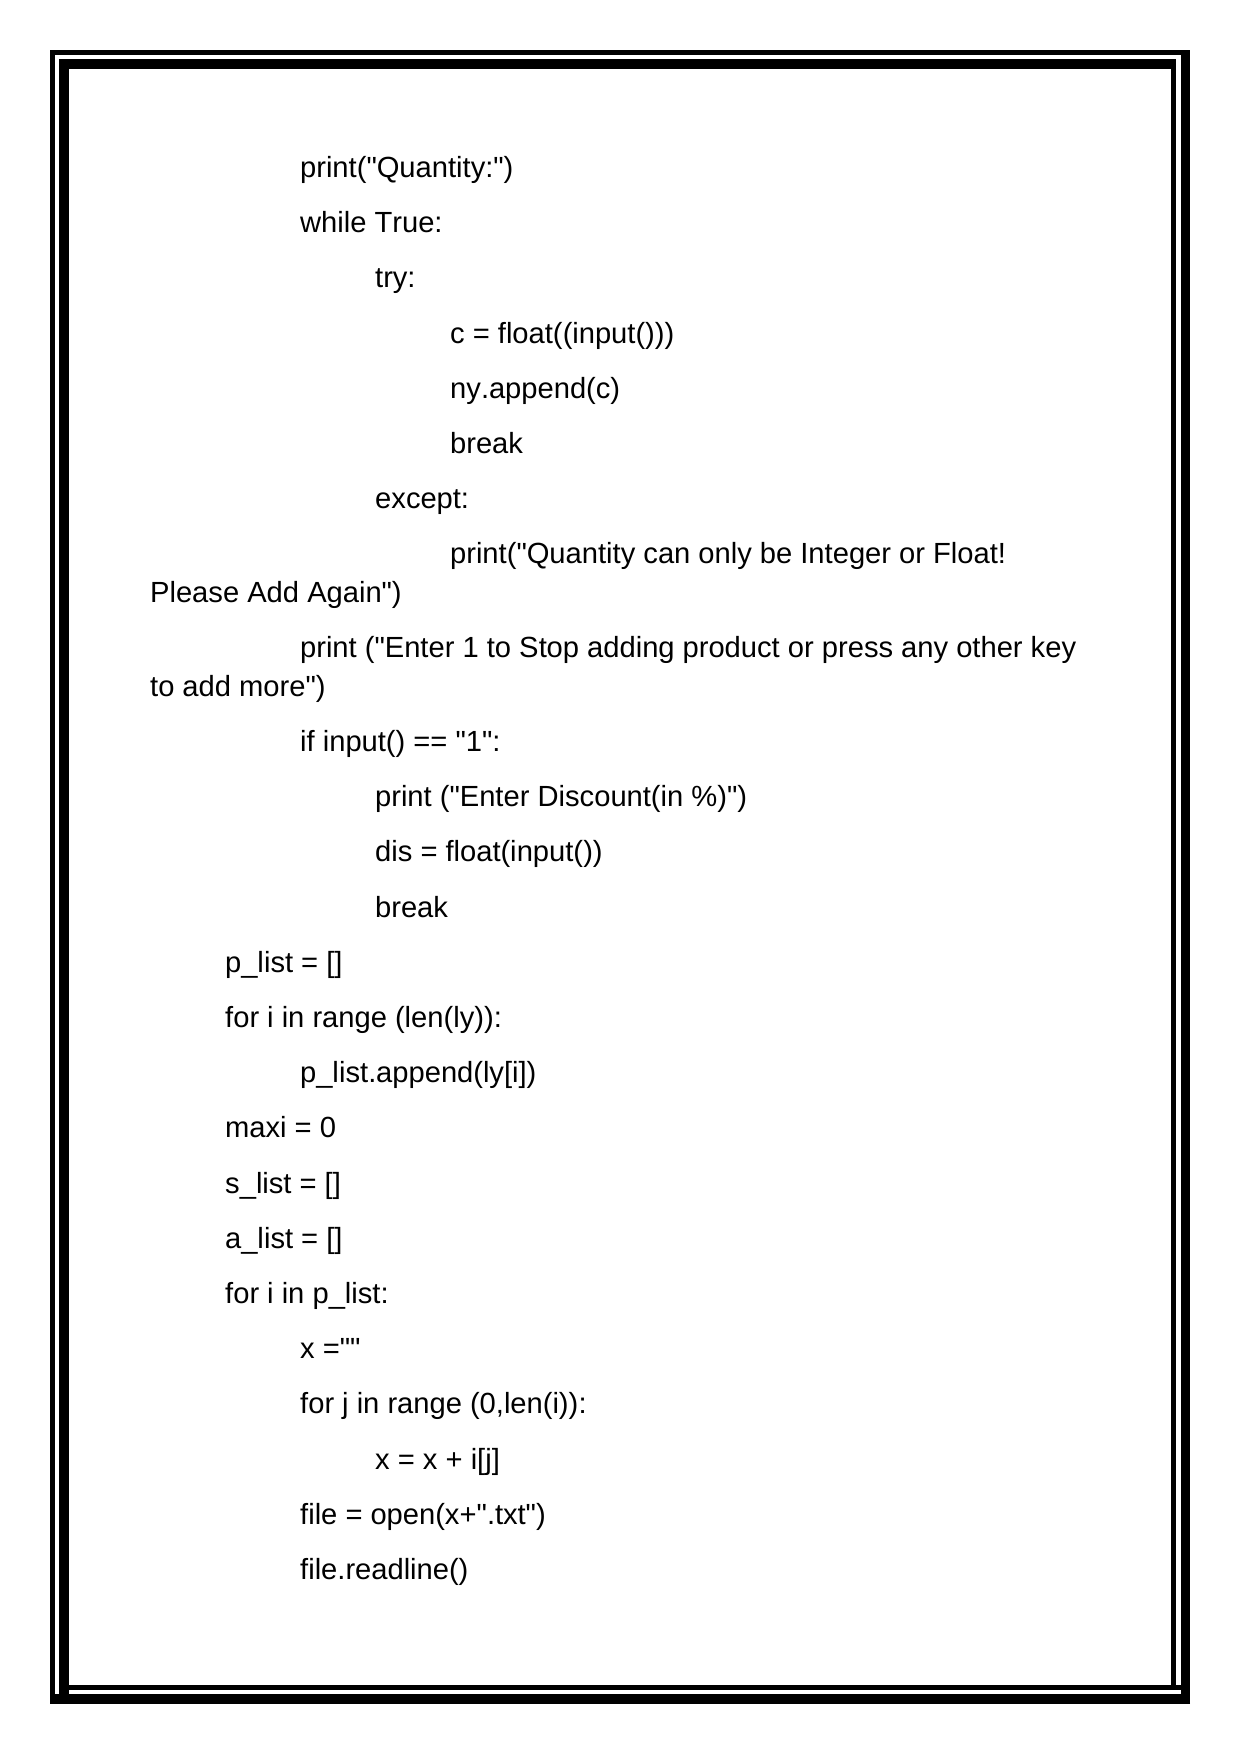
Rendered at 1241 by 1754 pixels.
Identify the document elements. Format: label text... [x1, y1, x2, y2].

text dis = float(input()) [150, 834, 1090, 868]
text c = float((input())) [150, 316, 1090, 349]
text for j in range (0,len(i)): [150, 1386, 1090, 1420]
text print ("Enter 1 to Stop adding product or press any other key to add more") [150, 630, 1090, 702]
text print("Quantity:") [150, 150, 1090, 183]
text print ("Enter Discount(in %)") [150, 779, 1090, 813]
text a_list = [] [150, 1221, 1090, 1254]
text s_list = [] [150, 1166, 1090, 1199]
text p_list = [] [150, 945, 1090, 978]
text break [150, 889, 1090, 923]
text except: [150, 481, 1090, 515]
text x ="" [150, 1331, 1090, 1365]
text print("Quantity can only be Integer or Float! Please Add Again") [150, 536, 1090, 608]
text for i in p_list: [150, 1276, 1090, 1309]
text ny.append(c) [150, 371, 1090, 404]
text file.readline() [150, 1552, 1090, 1586]
text file = open(x+".txt") [150, 1497, 1090, 1530]
text if input() == "1": [150, 724, 1090, 757]
text for i in range (len(ly)): [150, 1000, 1090, 1033]
text x = x + i[j] [150, 1442, 1090, 1475]
text try: [150, 260, 1090, 294]
text p_list.append(ly[i]) [150, 1055, 1090, 1089]
text break [150, 426, 1090, 459]
text while True: [150, 205, 1090, 239]
text maxi = 0 [150, 1110, 1090, 1144]
